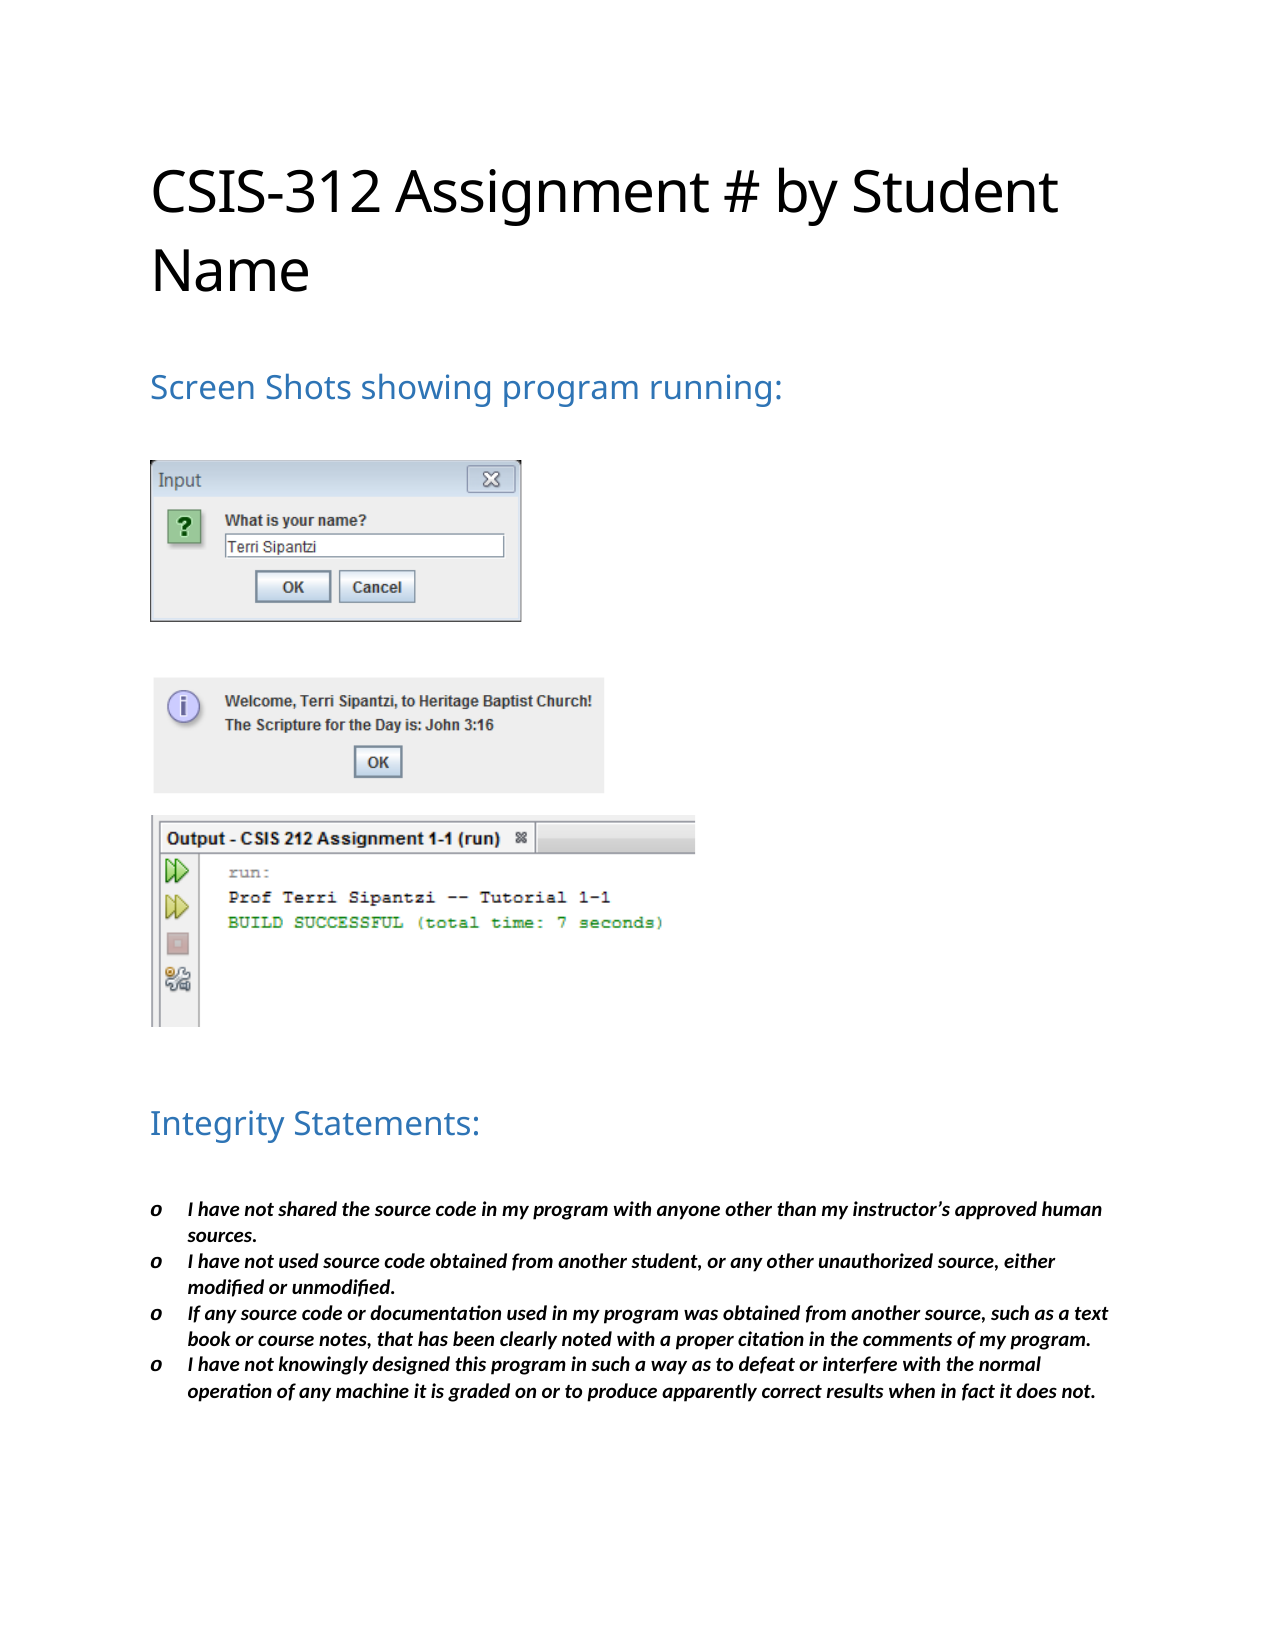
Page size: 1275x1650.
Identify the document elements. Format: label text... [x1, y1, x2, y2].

title CSIS-312 Assignment # by Student Name [150, 150, 1125, 309]
subtitle Screen Shots showing program running: [150, 364, 1125, 409]
list I have not shared the source code in my program with anyone other than my instructor’s approved human sources. [150, 1196, 1125, 1248]
picture [150, 815, 696, 1027]
list If any source code or documentation used in my program was obtained from another source, such as a text book or course notes, that has been clearly noted with a proper citation in the comments of my program. [150, 1300, 1125, 1352]
subtitle Integrity Statements: [150, 1100, 1125, 1146]
list I have not knowingly designed this program in such a way as to defeat or interfere with the normal operation of any machine it is graded on or to produce apparently correct results when in fact it does not. [150, 1352, 1125, 1403]
list I have not used source code obtained from another student, or any other unauthorized source, either modified or unmodified. [150, 1248, 1125, 1300]
